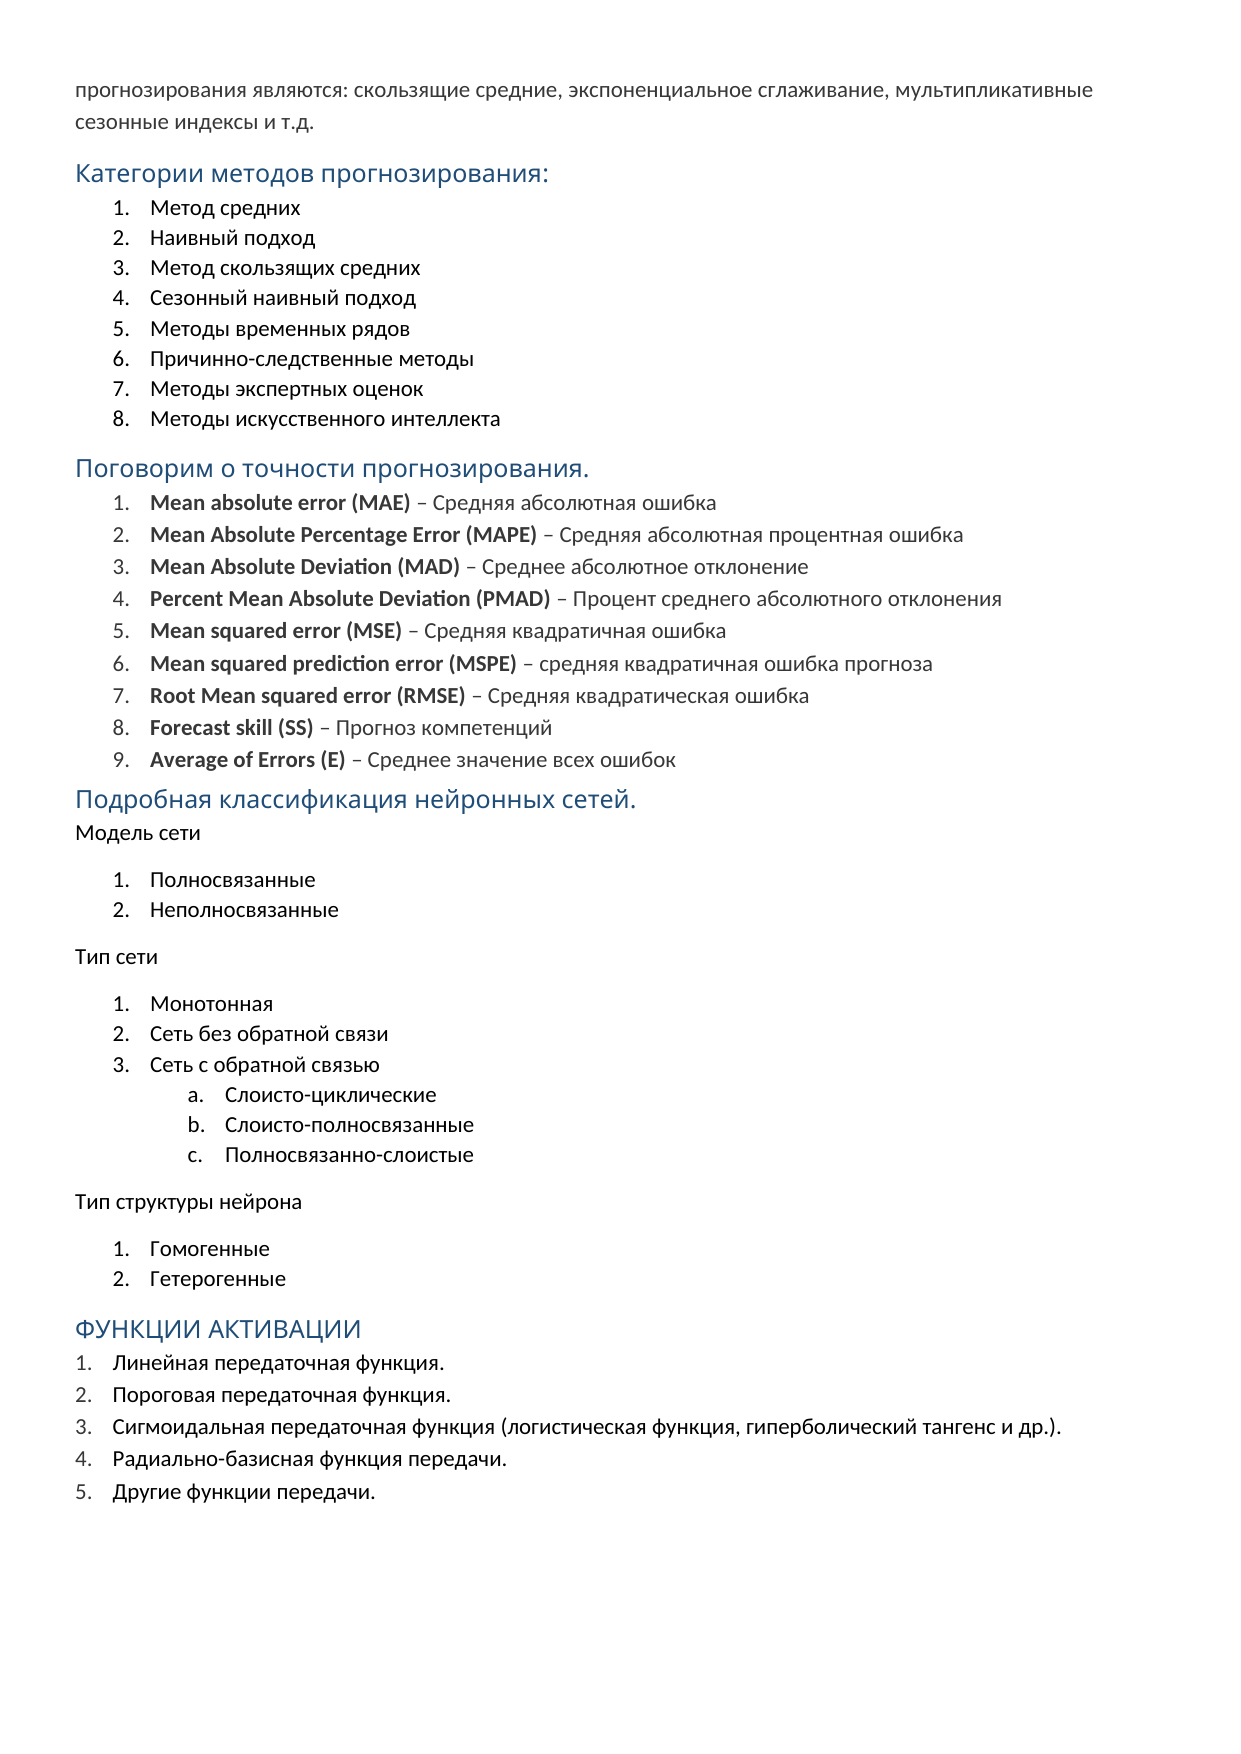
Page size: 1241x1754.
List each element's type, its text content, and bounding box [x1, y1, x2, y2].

list Mean squared error (MSE) – Средняя квадратичная ошибка [112, 617, 1165, 645]
list Forecast skill (SS) – Прогноз компетенций [112, 713, 1165, 741]
subtitle Поговорим о точности прогнозирования. [75, 451, 1165, 485]
list Слоисто-циклические [187, 1080, 1165, 1108]
list Сеть без обратной связи [112, 1019, 1165, 1048]
list Метод скользящих средних [112, 253, 1165, 281]
list Гомогенные [112, 1234, 1165, 1262]
list Гетерогенные [112, 1264, 1165, 1292]
list Сезонный наивный подход [112, 283, 1165, 311]
list Радиально-базисная функция передачи. [75, 1444, 1165, 1473]
list Average of Errors (E) – Среднее значение всех ошибок [112, 745, 1165, 773]
text Тип структуры нейрона [75, 1187, 1165, 1215]
list Методы временных рядов [112, 314, 1165, 342]
list Слоисто-полносвязанные [187, 1110, 1165, 1138]
list Root Mean squared error (RMSE) – Средняя квадратическая ошибка [112, 681, 1165, 709]
list Наивный подход [112, 223, 1165, 251]
list Mean Absolute Deviation (MAD) – Среднее абсолютное отклонение [112, 552, 1165, 580]
list Метод средних [112, 193, 1165, 221]
list Неполносвязанные [112, 896, 1165, 924]
list Причинно-следственные методы [112, 344, 1165, 372]
list Линейная передаточная функция. [75, 1348, 1165, 1376]
list Пороговая передаточная функция. [75, 1380, 1165, 1408]
list Методы искусственного интеллекта [112, 404, 1165, 432]
list Полносвязанно-слоистые [187, 1140, 1165, 1168]
list Полносвязанные [112, 865, 1165, 893]
list Percent Mean Absolute Deviation (PMAD) – Процент среднего абсолютного отклонения [112, 584, 1165, 612]
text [75, 75, 1165, 135]
list Методы экспертных оценок [112, 374, 1165, 402]
text Тип сети [75, 942, 1165, 971]
list Mean absolute error (MAE) – Средняя абсолютная ошибка [112, 488, 1165, 516]
list Mean Absolute Percentage Error (MAPE) – Средняя абсолютная процентная ошибка [112, 520, 1165, 548]
list Сигмоидальная передаточная функция (логистическая функция, гиперболический тангенс и др.). [75, 1412, 1165, 1440]
list Монотонная [112, 989, 1165, 1017]
list Сеть с обратной связью [112, 1050, 1165, 1078]
subtitle Категории методов прогнозирования: [75, 156, 1165, 190]
list Mean squared prediction error (MSPE) – средняя квадратичная ошибка прогноза [112, 649, 1165, 677]
list Другие функции передачи. [75, 1477, 1165, 1505]
subtitle ФУНКЦИИ АКТИВАЦИИ [75, 1311, 1165, 1345]
subtitle Подробная классификация нейронных сетей. [75, 782, 1165, 816]
text Модель сети [75, 818, 1165, 847]
